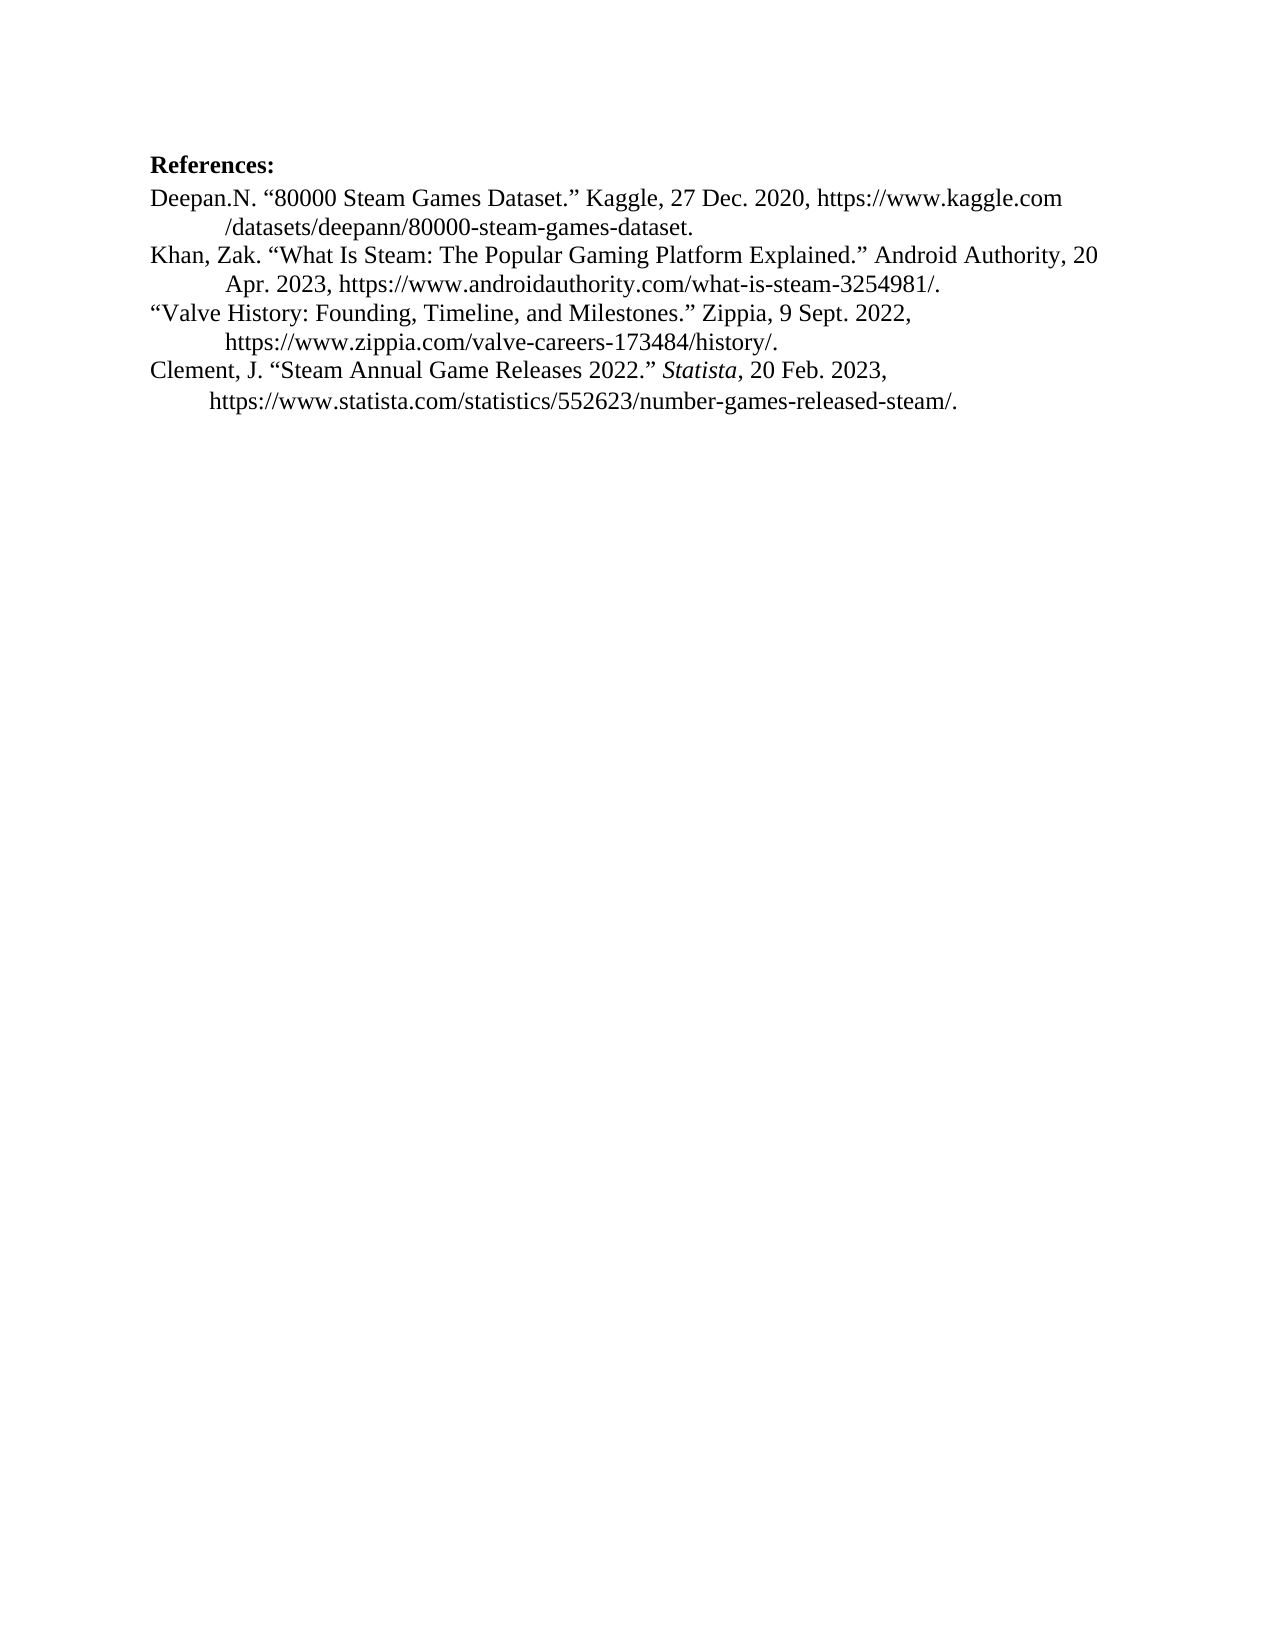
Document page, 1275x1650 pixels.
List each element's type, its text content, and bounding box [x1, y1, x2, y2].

text Khan, Zak. “What Is Steam: The Popular Gaming Platform Explained.” Android Authority, 20 [150, 240, 1125, 269]
text https://www.zippia.com/valve-careers-173484/history/. [150, 327, 1125, 355]
text Clement, J. “Steam Annual Game Releases 2022.” Statista, 20 Feb. 2023, [150, 355, 1125, 384]
text References: [150, 150, 1125, 179]
text “Valve History: Founding, Timeline, and Milestones.” Zippia, 9 Sept. 2022, [150, 298, 1125, 327]
text Apr. 2023, https://www.androidauthority.com/what-is-steam-3254981/. [150, 269, 1125, 298]
text https://www.statista.com/statistics/552623/number-games-released-steam/. [209, 386, 1125, 415]
text /datasets/deepann/80000-steam-games-dataset. [150, 212, 1125, 240]
text Deepan.N. “80000 Steam Games Dataset.” Kaggle, 27 Dec. 2020, https://www.kaggle.com [150, 183, 1125, 212]
